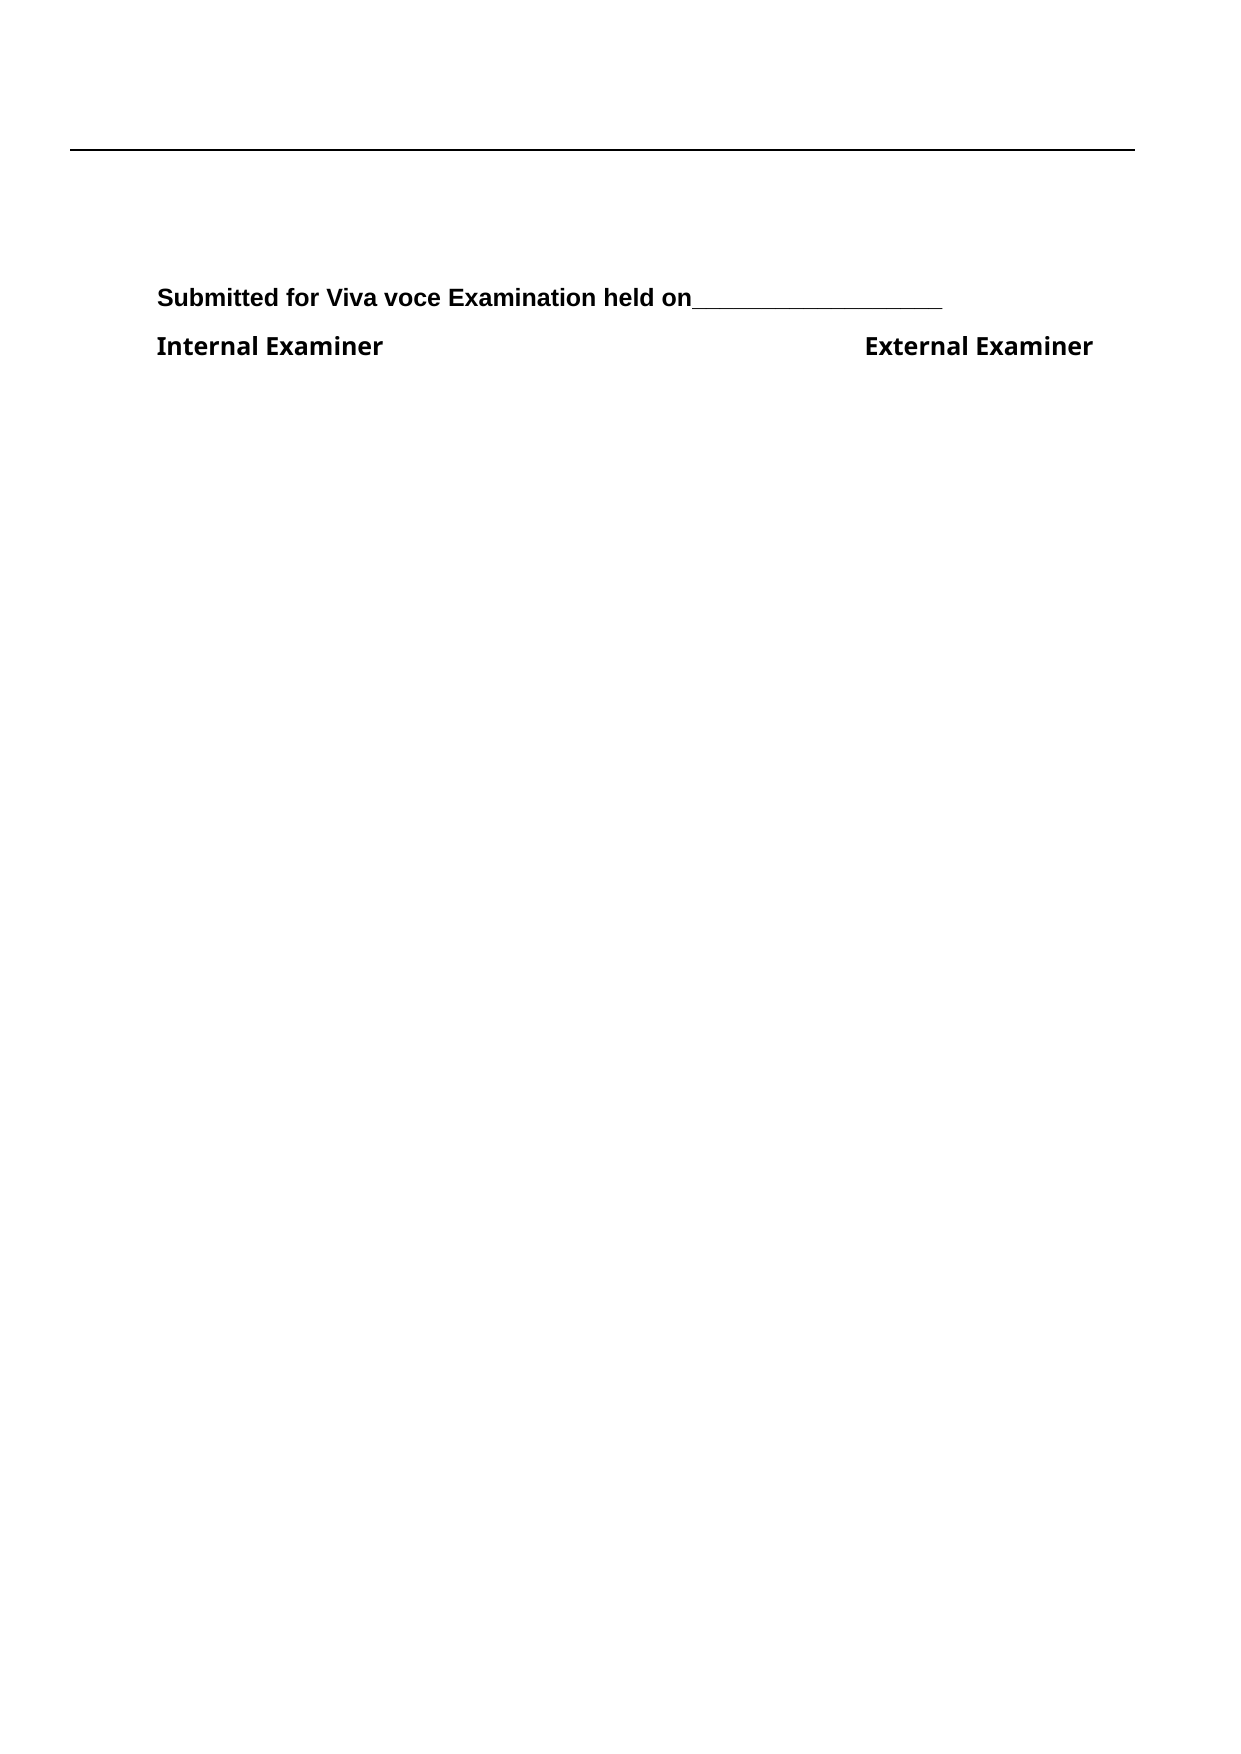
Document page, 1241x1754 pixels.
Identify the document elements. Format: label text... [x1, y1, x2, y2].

text Submitted for Viva voce Examination held on__________________ [150, 283, 1101, 311]
text Internal Examiner External Examiner [149, 329, 1101, 363]
